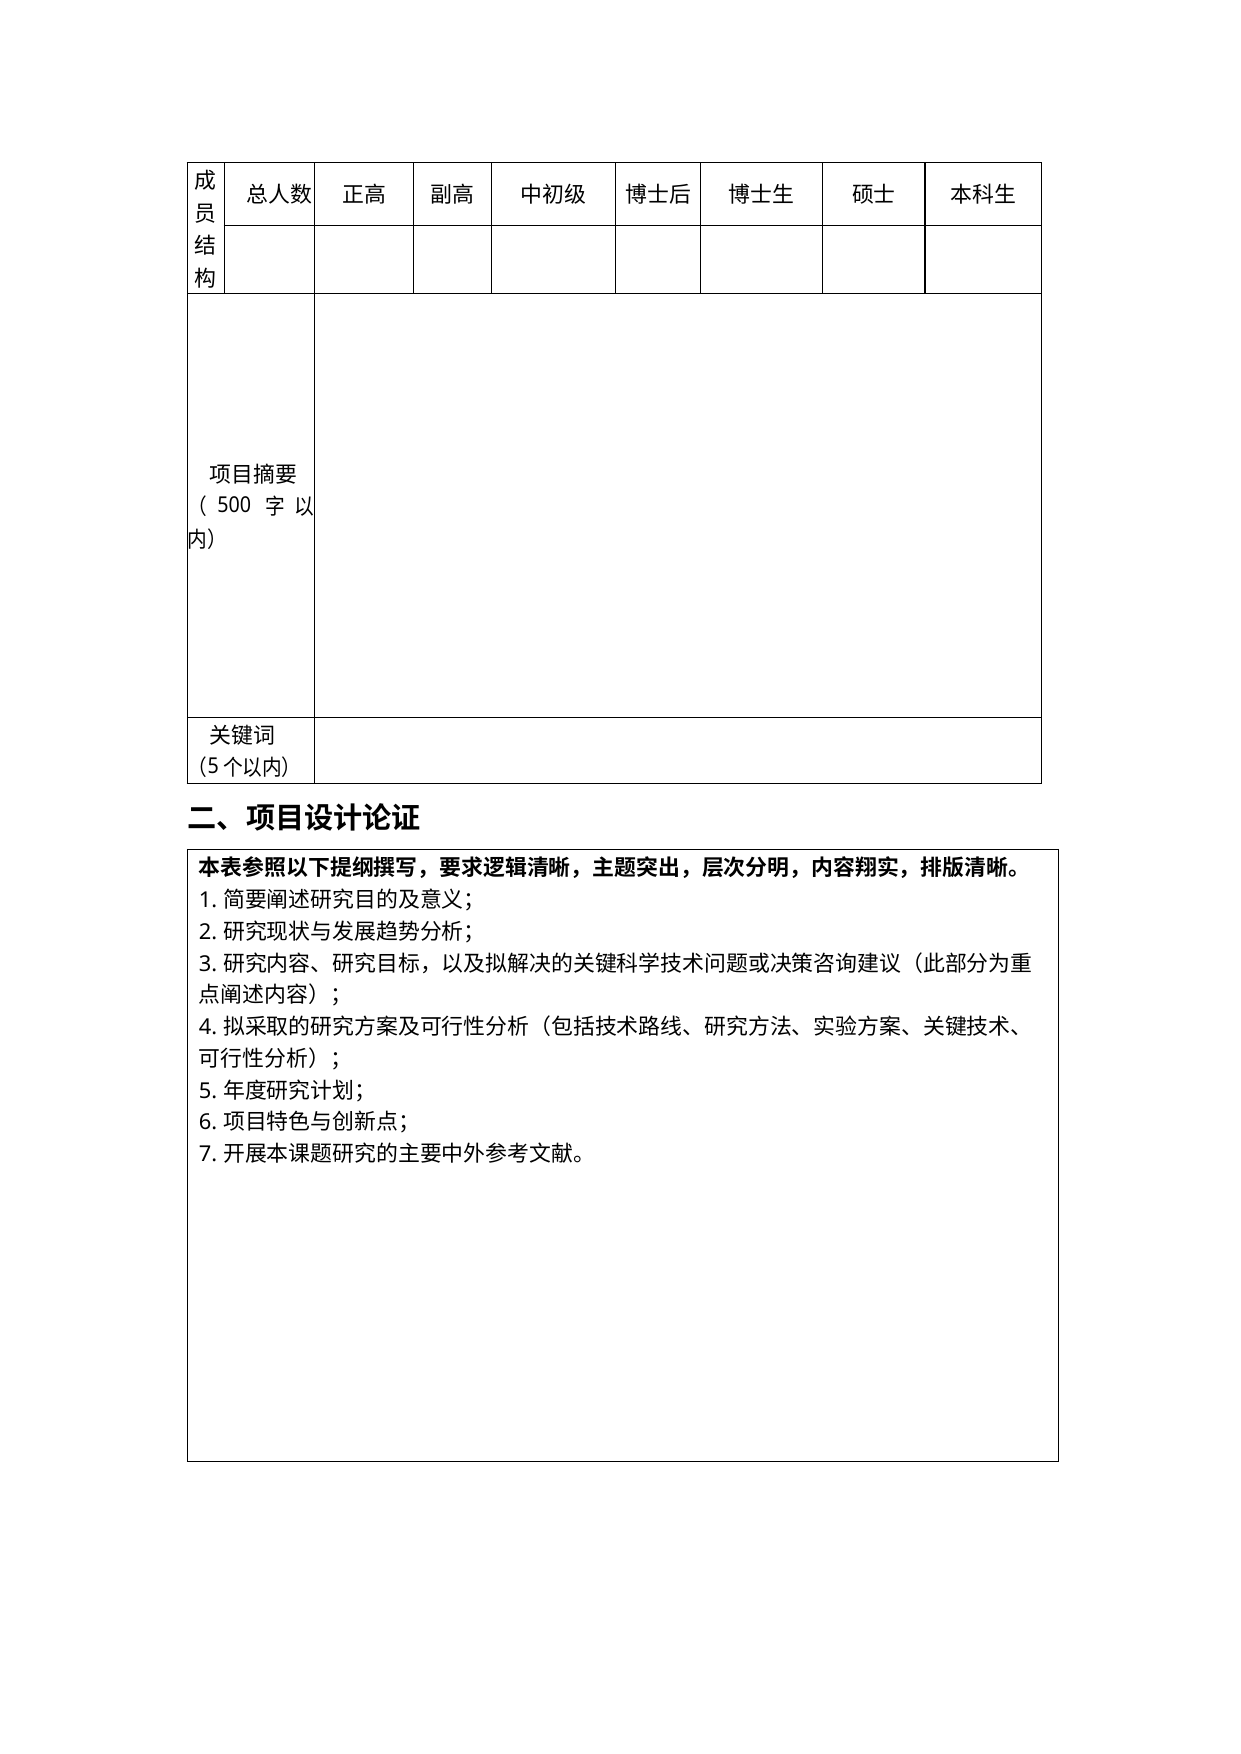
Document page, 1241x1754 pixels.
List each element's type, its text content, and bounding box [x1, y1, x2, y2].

table_cell [492, 226, 615, 293]
table_cell 总人数 [225, 163, 314, 224]
table_cell 正高 [315, 163, 413, 224]
table_cell [315, 718, 1041, 783]
table_cell 本科生 [926, 163, 1041, 224]
table_cell [926, 226, 1041, 293]
table_cell 成员结构 [188, 163, 224, 293]
table_cell [225, 226, 314, 293]
table_cell [414, 226, 491, 293]
table_cell 博士生 [701, 163, 822, 224]
table_cell 关键词 （5个以内） [188, 718, 314, 783]
table_header 本表参照以下提纲撰写，要求逻辑清晰，主题突出，层次分明，内容翔实，排版清晰。 1. 简要阐述研究目的及意义； 2. 研究现状与发展趋势分析； 3. 研究内容、研究目标，以及拟解决的关键科学技术问题或决策咨询建议（此部分为重点阐述内容）； 4. 拟采取的研究方案及可行性分析（包括技术路线、研究方法、实验方案、关键技术、可行性分析）； 5. 年度研究计划； 6. 项目特色与创新点； 7. 开展本课题研究的主要中外参考文献。 [188, 850, 1058, 1461]
table_cell [701, 226, 822, 293]
table_cell 项目摘要 （500字以内） [188, 294, 314, 717]
table_cell 副高 [414, 163, 491, 224]
text 二、项目设计论证 [187, 784, 1053, 849]
table_cell 硕士 [823, 163, 924, 224]
table_cell [823, 226, 924, 293]
table_cell [315, 226, 413, 293]
table_cell 博士后 [616, 163, 700, 224]
table_cell [616, 226, 700, 293]
table_cell [315, 294, 1041, 717]
table_cell 中初级 [492, 163, 615, 224]
